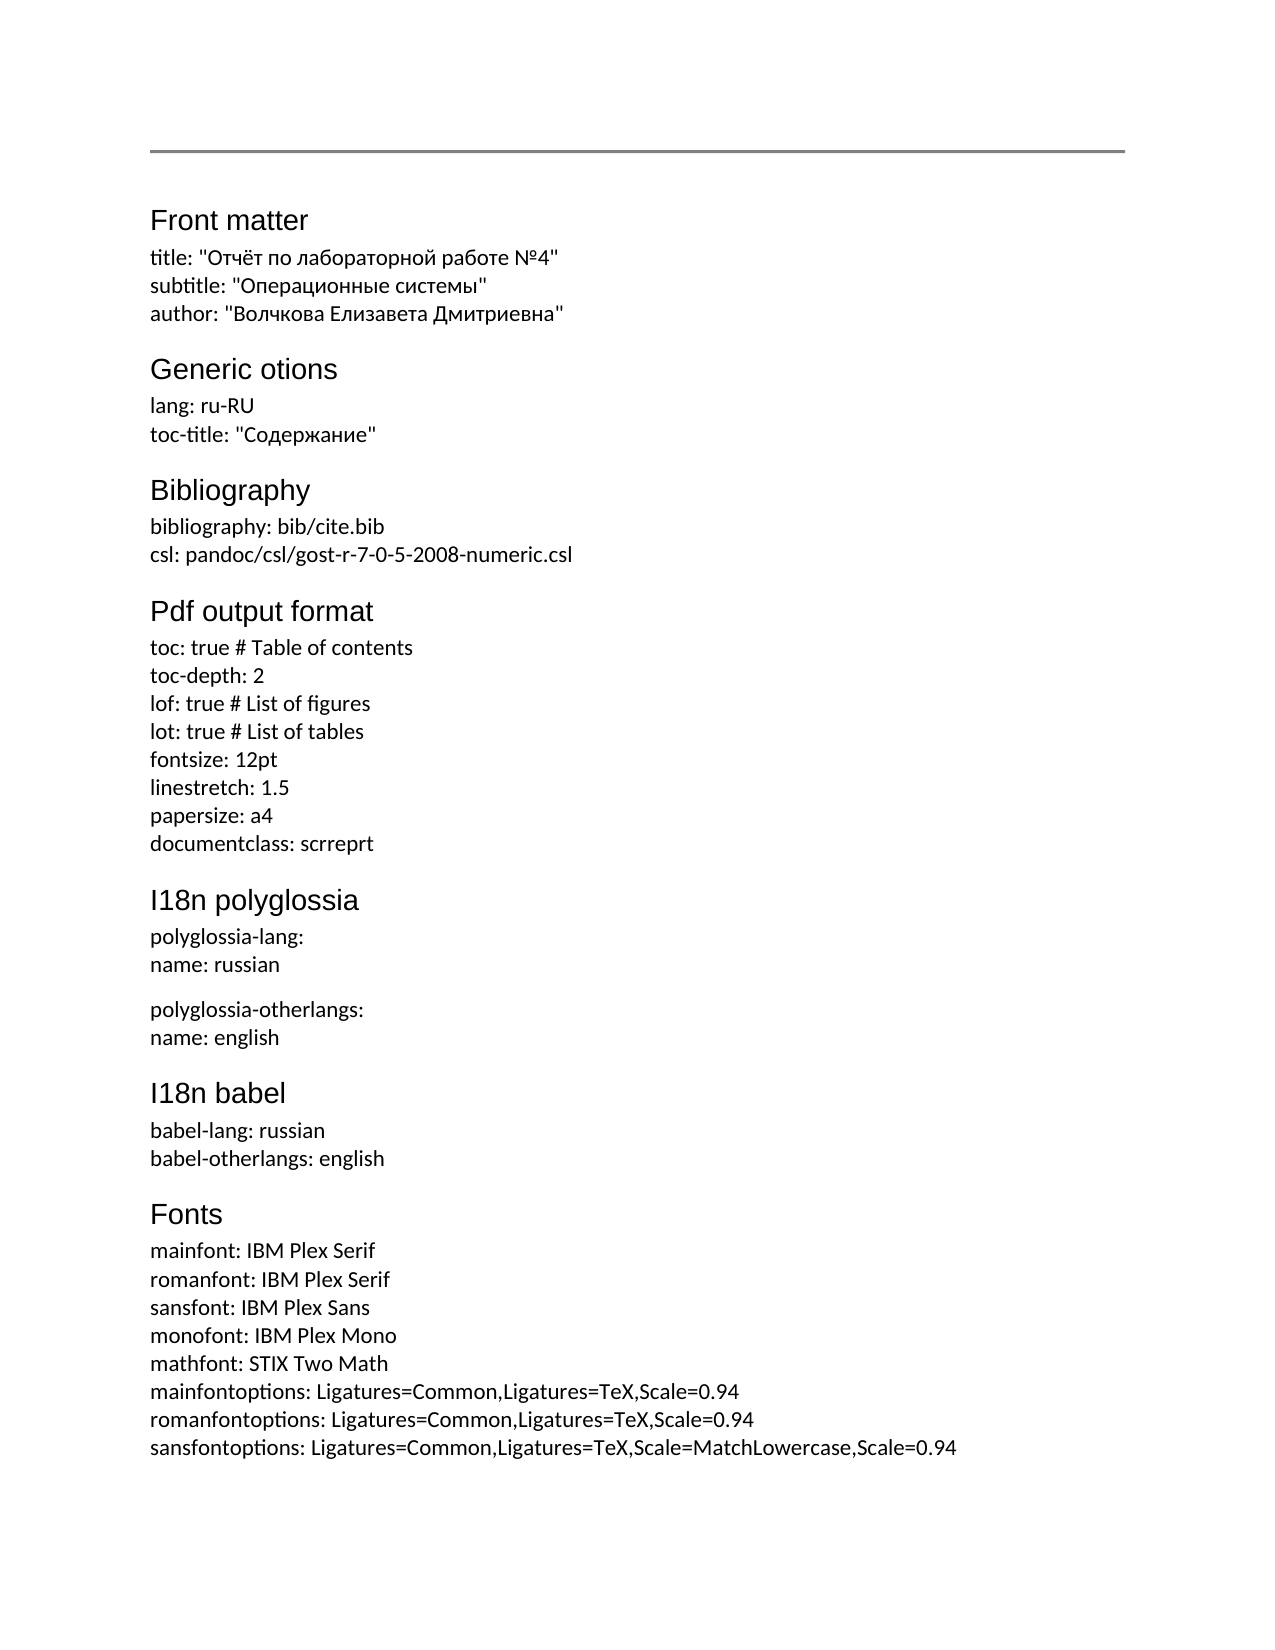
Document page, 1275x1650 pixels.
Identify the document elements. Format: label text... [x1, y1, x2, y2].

text babel-lang: russian babel-otherlangs: english [150, 1116, 1125, 1172]
text bibliography: bib/cite.bib csl: pandoc/csl/gost-r-7-0-5-2008-numeric.csl [150, 512, 1125, 568]
subtitle Pdf output format [150, 593, 1125, 627]
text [150, 1237, 1125, 1461]
subtitle Fonts [150, 1197, 1125, 1230]
text title: "Отчёт по лабораторной работе №4" subtitle: "Операционные системы" author: "Волчкова Eлизавета Дмитриевна" [150, 243, 1125, 327]
text lang: ru-RU toc-title: "Содержание" [150, 392, 1125, 448]
subtitle Front matter [150, 203, 1125, 237]
text polyglossia-lang: name: russian [150, 922, 1125, 978]
subtitle I18n polyglossia [150, 882, 1125, 916]
subtitle Bibliography [150, 473, 1125, 506]
text toc: true # Table of contents toc-depth: 2 lof: true # List of figures lot: true # List of tables fontsize: 12pt linestretch: 1.5 papersize: a4 documentclass: scrreprt [150, 633, 1125, 857]
subtitle I18n babel [150, 1076, 1125, 1109]
subtitle Generic otions [150, 352, 1125, 385]
text polyglossia-otherlangs: name: english [150, 995, 1125, 1051]
